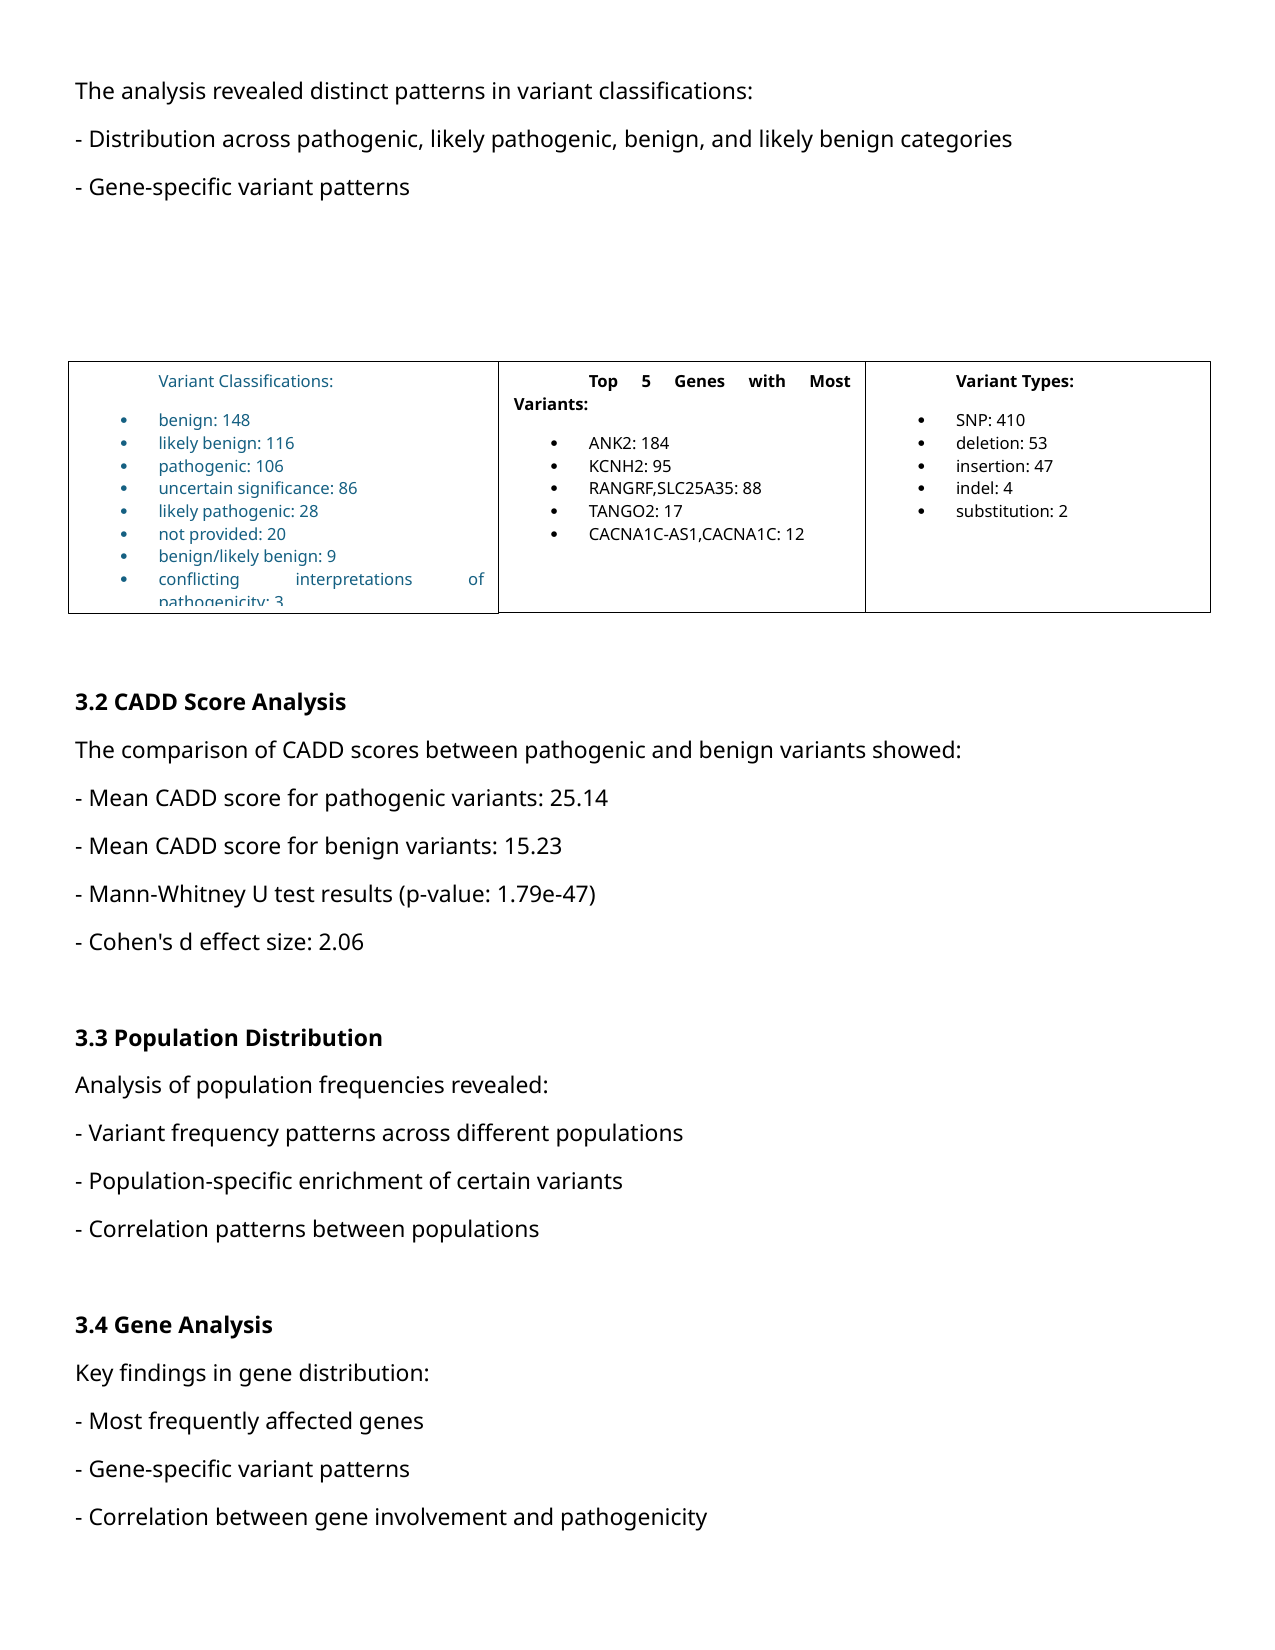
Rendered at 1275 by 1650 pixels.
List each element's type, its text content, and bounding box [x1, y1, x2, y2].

text - Most frequently affected genes [75, 1405, 1200, 1436]
text - Mann-Whitney U test results (p-value: 1.79e-47) [75, 878, 1200, 909]
text 3.3 Population Distribution [75, 1021, 1200, 1053]
text - Gene-specific variant patterns [75, 1453, 1200, 1484]
text The analysis revealed distinct patterns in variant classifications: [75, 75, 1200, 106]
text Key findings in gene distribution: [75, 1357, 1200, 1388]
text - Distribution across pathogenic, likely pathogenic, benign, and likely benign categories [75, 123, 1200, 154]
text The comparison of CADD scores between pathogenic and benign variants showed: [75, 734, 1200, 765]
text 3.4 Gene Analysis [75, 1309, 1200, 1340]
text Analysis of population frequencies revealed: [75, 1069, 1200, 1101]
text - Gene-specific variant patterns [75, 171, 1200, 202]
text - Correlation patterns between populations [75, 1213, 1200, 1244]
text - Mean CADD score for benign variants: 15.23 [75, 830, 1200, 861]
text 3.2 CADD Score Analysis [75, 686, 1200, 717]
text - Population-specific enrichment of certain variants [75, 1165, 1200, 1196]
text - Mean CADD score for pathogenic variants: 25.14 [75, 782, 1200, 813]
text - Variant frequency patterns across different populations [75, 1117, 1200, 1148]
text - Cohen's d effect size: 2.06 [75, 926, 1200, 957]
text - Correlation between gene involvement and pathogenicity [75, 1501, 1200, 1532]
